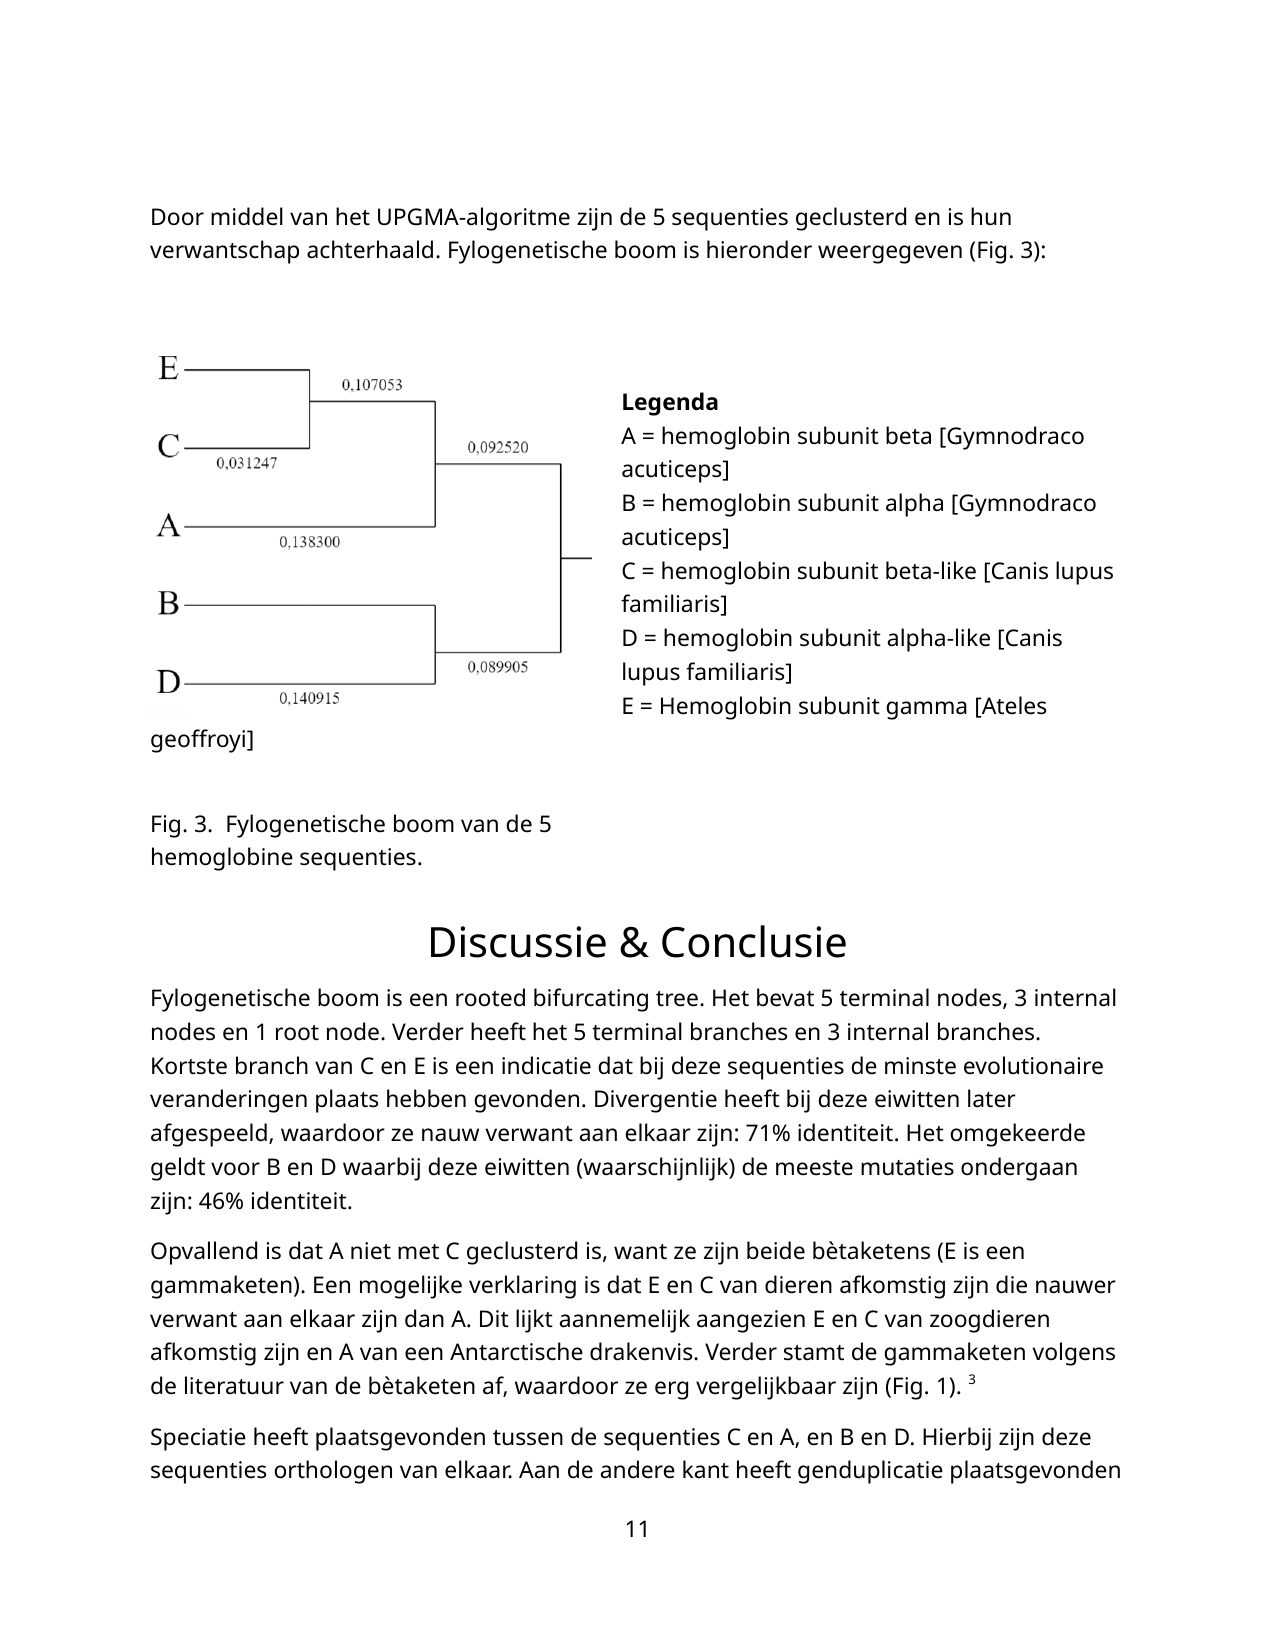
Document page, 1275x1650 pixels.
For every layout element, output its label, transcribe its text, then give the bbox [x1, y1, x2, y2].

text C = hemoglobin subunit beta-like [Canis lupus familiaris] [603, 554, 1125, 619]
text D = hemoglobin subunit alpha-like [Canis lupus familiaris] [603, 622, 1125, 687]
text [150, 1420, 1125, 1485]
text Fylogenetische boom is een rooted bifurcating tree. Het bevat 5 terminal nodes, 3 internal nodes en 1 root node. Verder heeft het 5 terminal branches en 3 internal branches. Kortste branch van C en E is een indicatie dat bij deze sequenties de minste evolutionaire veranderingen plaats hebben gevonden. Divergentie heeft bij deze eiwitten later afgespeeld, waardoor ze nauw verwant aan elkaar zijn: 71% identiteit. Het omgekeerde geldt voor B en D waarbij deze eiwitten (waarschijnlijk) de meeste mutaties ondergaan zijn: 46% identiteit. [150, 982, 1125, 1216]
text B = hemoglobin subunit alpha [Gymnodraco acuticeps] [603, 487, 1125, 552]
text hemoglobine sequenties. [150, 841, 1125, 872]
subtitle Discussie & Conclusie [150, 912, 1125, 969]
text Legenda [603, 386, 1125, 417]
text Fig. 3. Fylogenetische boom van de 5 [150, 807, 1125, 839]
text Opvallend is dat A niet met C geclusterd is, want ze zijn beide bètaketens (E is een gammaketen). Een mogelijke verklaring is dat E en C van dieren afkomstig zijn die nauwer verwant aan elkaar zijn dan A. Dit lijkt aannemelijk aangezien E en C van zoogdieren afkomstig zijn en A van een Antarctische drakenvis. Verder stamt de gammaketen volgens de literatuur van de bètaketen af, waardoor ze erg vergelijkbaar zijn (Fig. 1). 3 [150, 1235, 1125, 1401]
text E = Hemoglobin subunit gamma [Ateles geoffroyi] [150, 689, 1125, 754]
text A = hemoglobin subunit beta [Gymnodraco acuticeps] [603, 419, 1125, 484]
picture [150, 348, 603, 719]
text Door middel van het UPGMA-algoritme zijn de 5 sequenties geclusterd en is hun verwantschap achterhaald. Fylogenetische boom is hieronder weergegeven (Fig. 3): [150, 200, 1125, 265]
